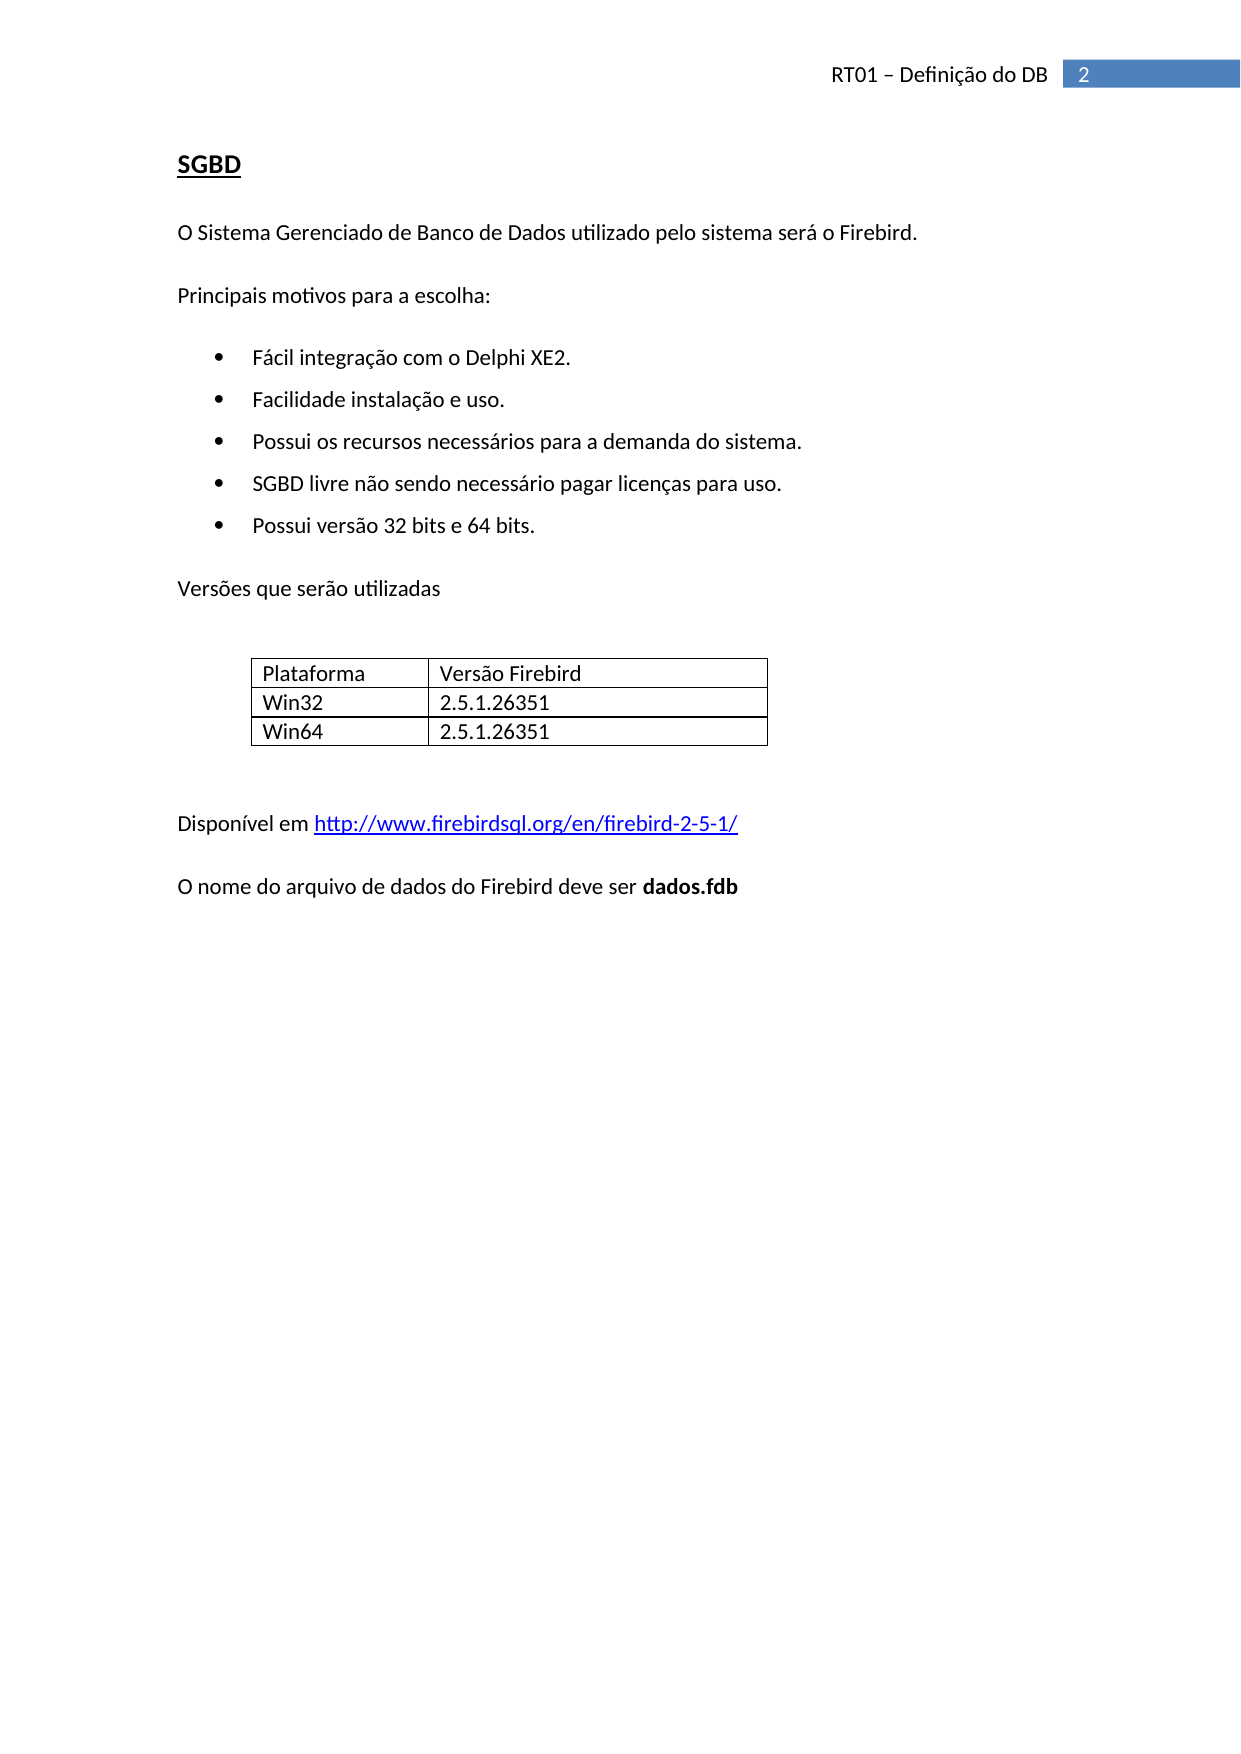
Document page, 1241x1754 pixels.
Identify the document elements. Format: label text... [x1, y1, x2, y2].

subtitle SGBD [177, 148, 1063, 181]
list Fácil integração com o Delphi XE2. [215, 343, 1063, 372]
list Facilidade instalação e uso. [215, 386, 1063, 413]
table_header Plataforma [252, 659, 428, 687]
text Principais motivos para a escolha: [177, 281, 1063, 309]
text O nome do arquivo de dados do Firebird deve ser dados.fdb [177, 872, 1063, 900]
text Versões que serão utilizadas [177, 574, 1063, 602]
table_cell 2.5.1.26351 [429, 688, 767, 716]
list SGBD livre não sendo necessário pagar licenças para uso. [215, 469, 1063, 497]
text O Sistema Gerenciado de Banco de Dados utilizado pelo sistema será o Firebird. [177, 218, 1063, 246]
table_cell 2.5.1.26351 [429, 718, 767, 745]
list Possui versão 32 bits e 64 bits. [215, 511, 1063, 539]
table_cell Win32 [252, 688, 428, 716]
text Disponível em http://www.firebirdsql.org/en/firebird-2-5-1/ [177, 809, 1063, 837]
list Possui os recursos necessários para a demanda do sistema. [215, 427, 1063, 456]
table_header Versão Firebird [429, 659, 767, 687]
table_cell Win64 [252, 718, 428, 745]
